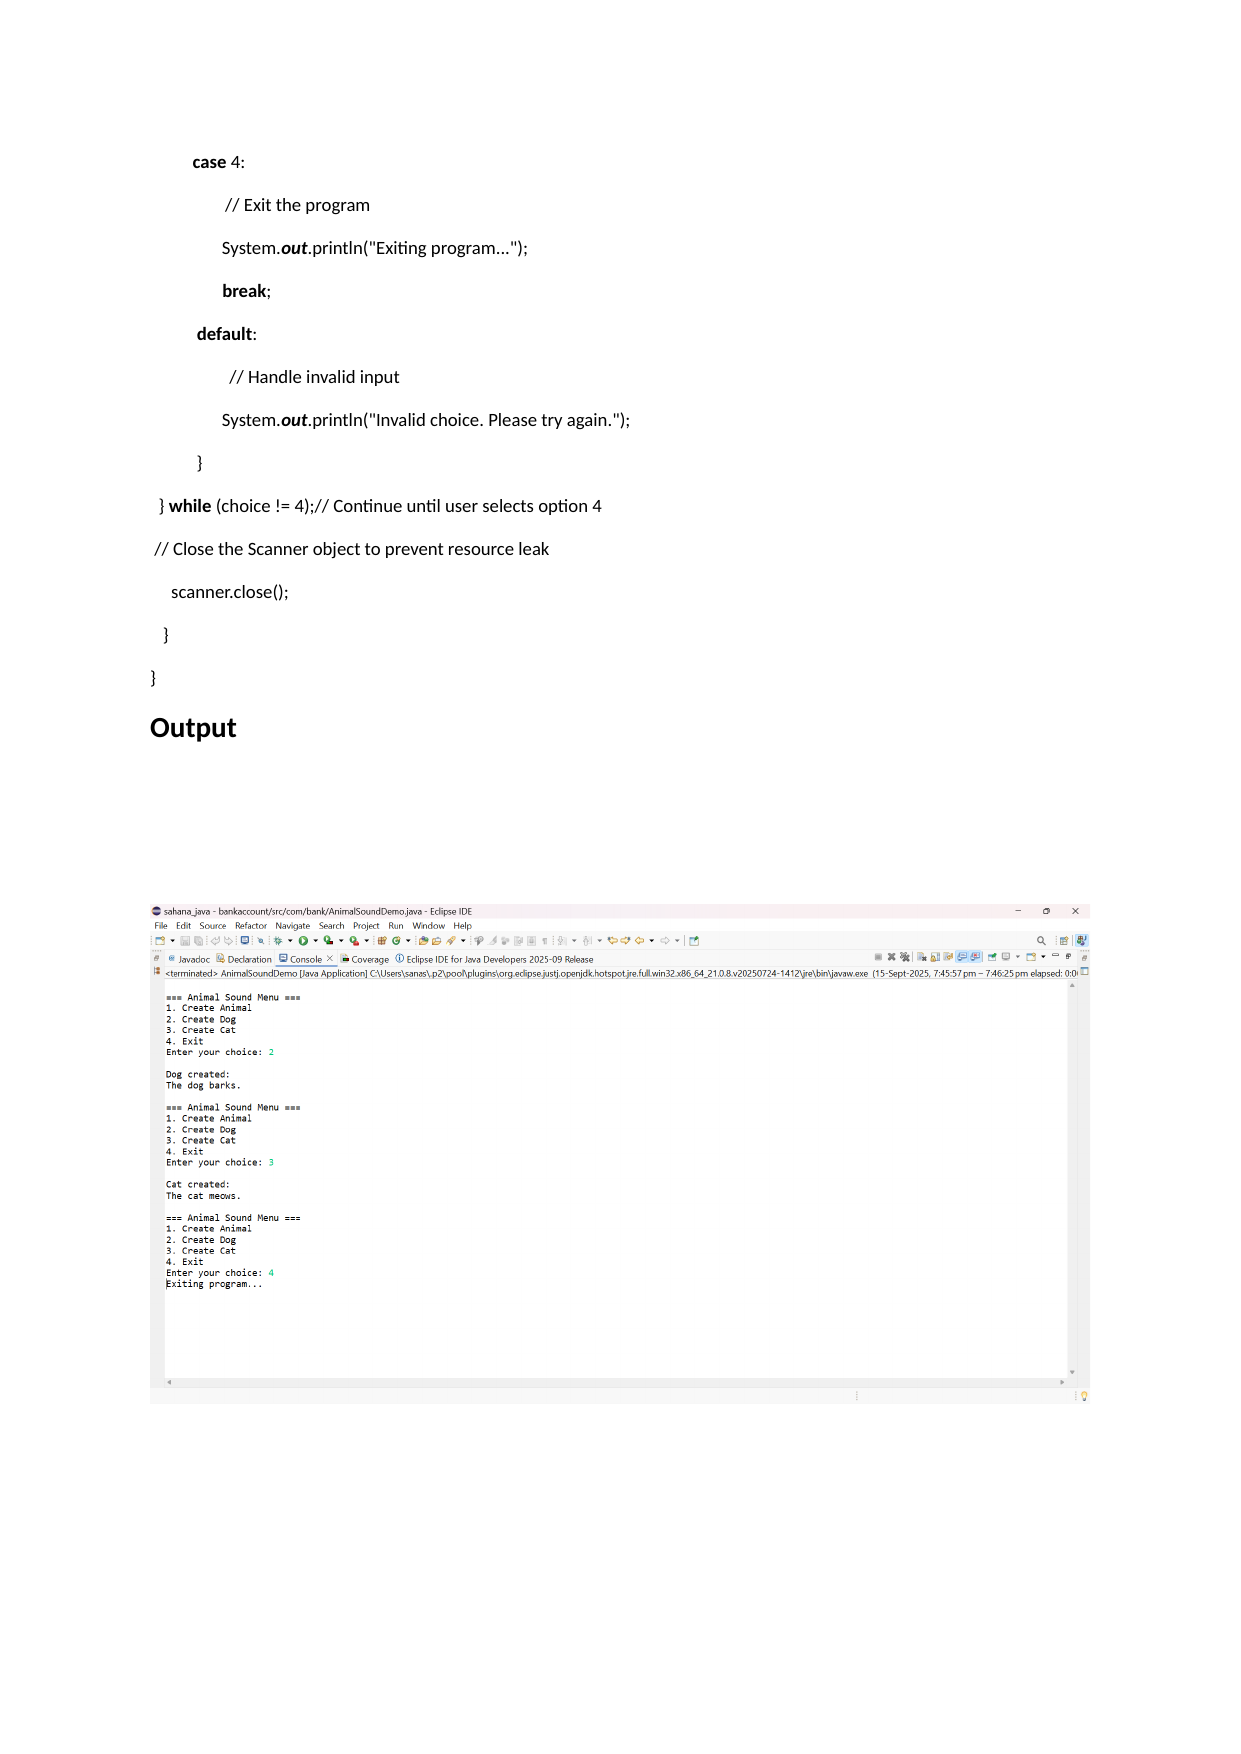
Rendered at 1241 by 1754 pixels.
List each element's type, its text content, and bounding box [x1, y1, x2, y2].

text scanner.close(); [150, 580, 1090, 603]
text // Exit the program [150, 193, 1090, 216]
text case 4: [150, 150, 1090, 173]
text } [150, 666, 1090, 689]
picture [150, 904, 1091, 1404]
text // Handle invalid input [150, 365, 1090, 388]
text default: [150, 322, 1090, 345]
text } while (choice != 4);// Continue until user selects option 4 [150, 494, 1090, 517]
text System.out.println("Exiting program..."); [150, 236, 1090, 259]
text Output [150, 709, 1090, 745]
text break; [150, 279, 1090, 302]
text System.out.println("Invalid choice. Please try again."); [150, 408, 1090, 431]
text } [150, 451, 1090, 474]
text // Close the Scanner object to prevent resource leak [150, 537, 1090, 560]
text } [150, 623, 1090, 646]
